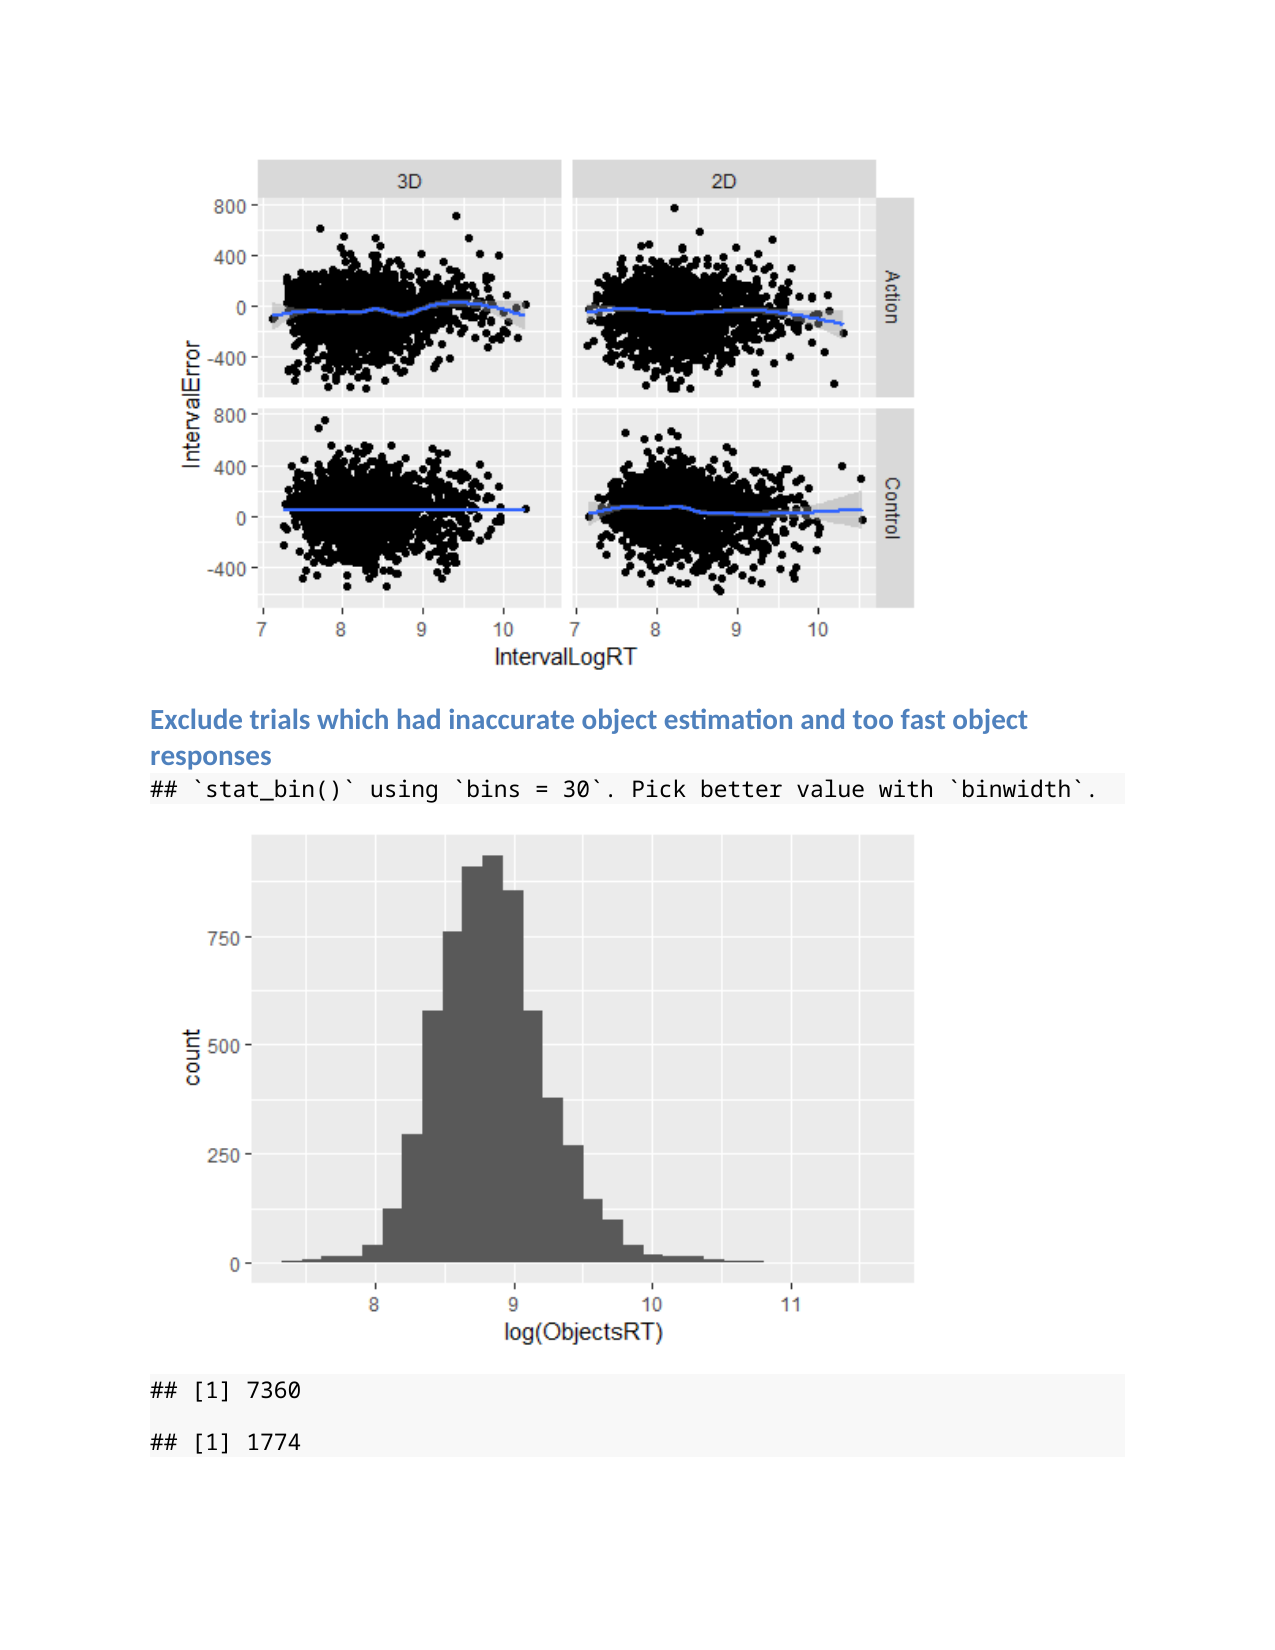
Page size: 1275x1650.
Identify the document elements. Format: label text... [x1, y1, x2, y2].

subtitle Exclude trials which had inaccurate object estimation and too fast object responses [150, 701, 1125, 773]
picture [168, 150, 927, 681]
text ## `stat_bin()` using `bins = 30`. Pick better value with `binwidth`. [150, 773, 1125, 804]
text ## [1] 7360 [150, 1374, 1125, 1405]
text ## [1] 1774 [150, 1426, 1125, 1457]
picture [168, 824, 927, 1356]
